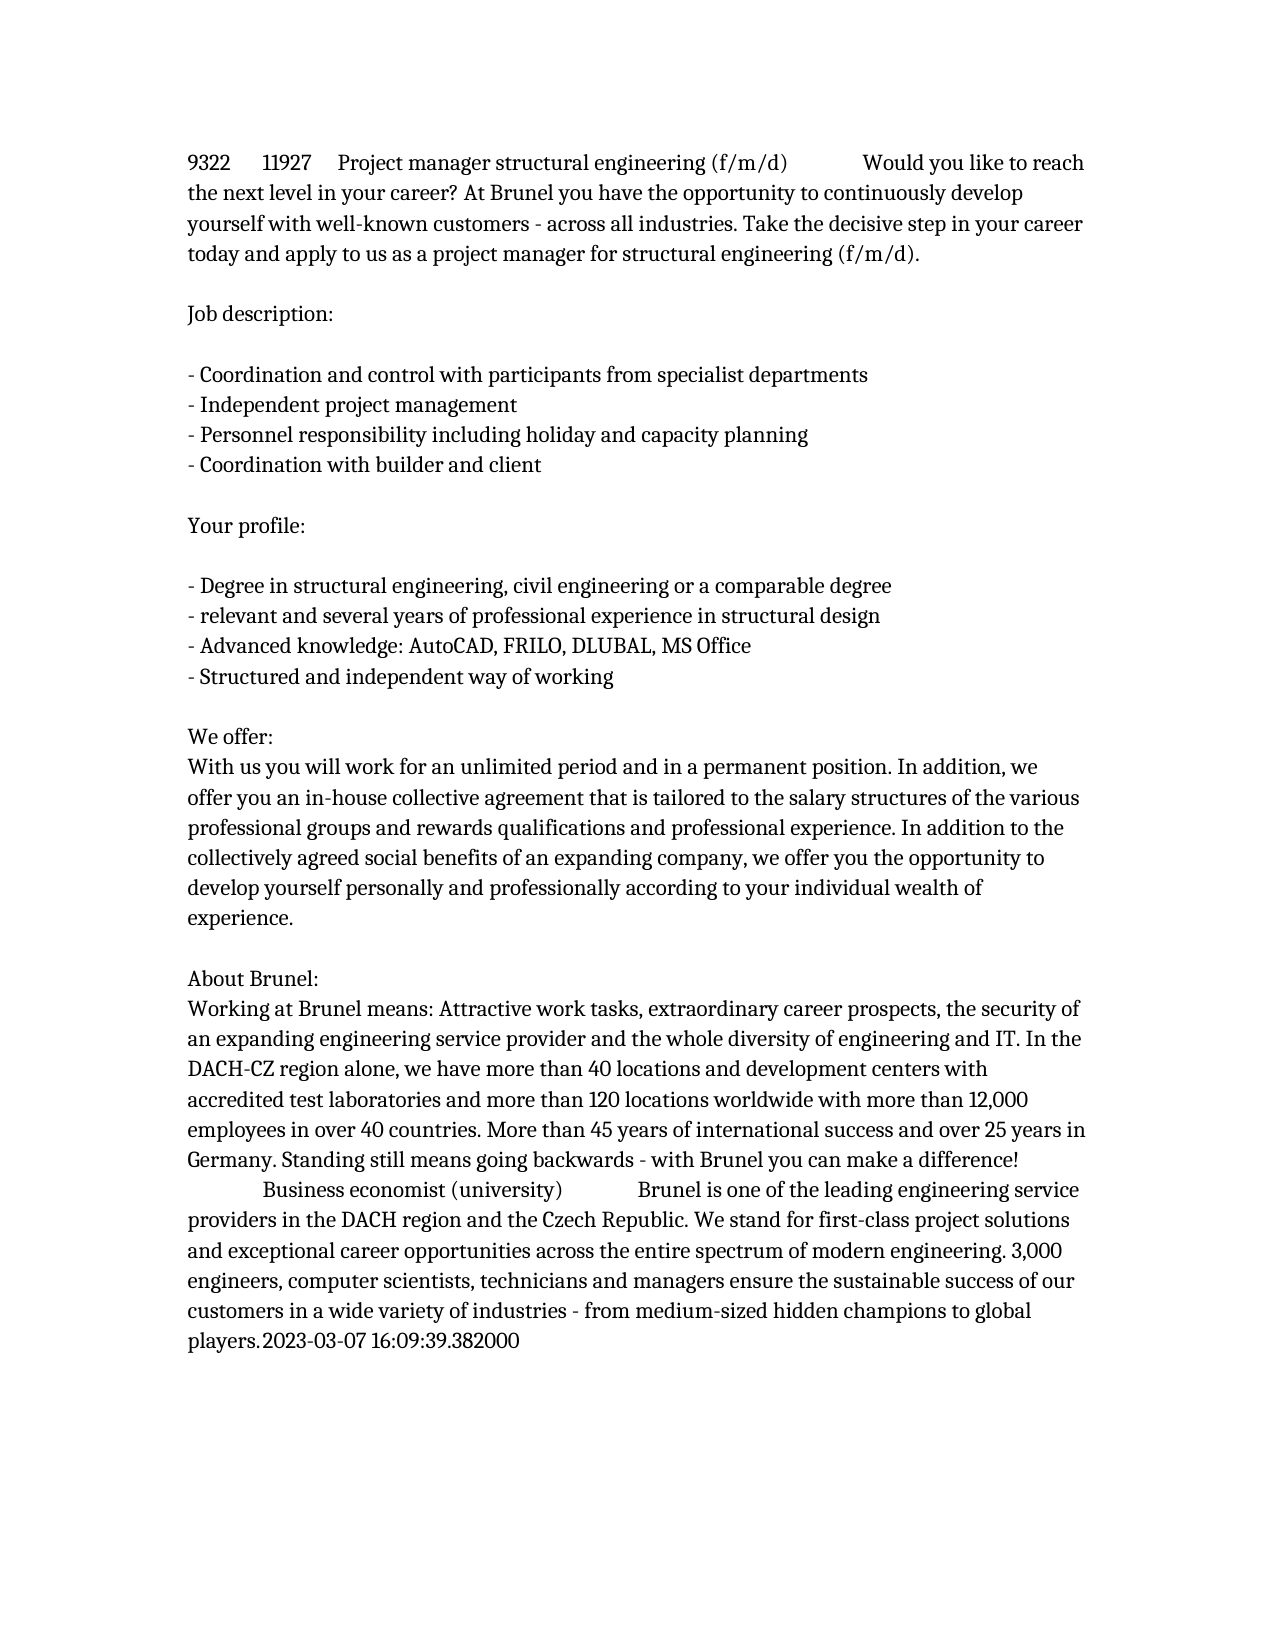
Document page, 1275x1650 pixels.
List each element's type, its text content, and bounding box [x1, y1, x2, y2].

text 9322 11927 Project manager structural engineering (f/m/d) Would you like to reach the next level in your career? At Brunel you have the opportunity to continuously develop yourself with well-known customers - across all industries. Take the decisive step in your career today and apply to us as a project manager for structural engineering (f/m/d). Job description: - Coordination and control with participants from specialist departments - Independent project management - Personnel responsibility including holiday and capacity planning - Coordination with builder and client Your profile: - Degree in structural engineering, civil engineering or a comparable degree - relevant and several years of professional experience in structural design - Advanced knowledge: AutoCAD, FRILO, DLUBAL, MS Office - Structured and independent way of working We offer: With us you will work for an unlimited period and in a permanent position. In addition, we offer you an in-house collective agreement that is tailored to the salary structures of the various professional groups and rewards qualifications and professional experience. In addition to the collectively agreed social benefits of an expanding company, we offer you the opportunity to develop yourself personally and professionally according to your individual wealth of experience. About Brunel: Working at Brunel means: Attractive work tasks, extraordinary career prospects, the security of an expanding engineering service provider and the whole diversity of engineering and IT. In the DACH-CZ region alone, we have more than 40 locations and development centers with accredited test laboratories and more than 120 locations worldwide with more than 12,000 employees in over 40 countries. More than 45 years of international success and over 25 years in Germany. Standing still means going backwards - with Brunel you can make a difference! Business economist (university) Brunel is one of the leading engineering service providers in the DACH region and the Czech Republic. We stand for first-class project solutions and exceptional career opportunities across the entire spectrum of modern engineering. 3,000 engineers, computer scientists, technicians and managers ensure the sustainable success of our customers in a wide variety of industries - from medium-sized hidden champions to global players. 2023-03-07 16:09:39.382000 [187, 150, 1087, 1385]
